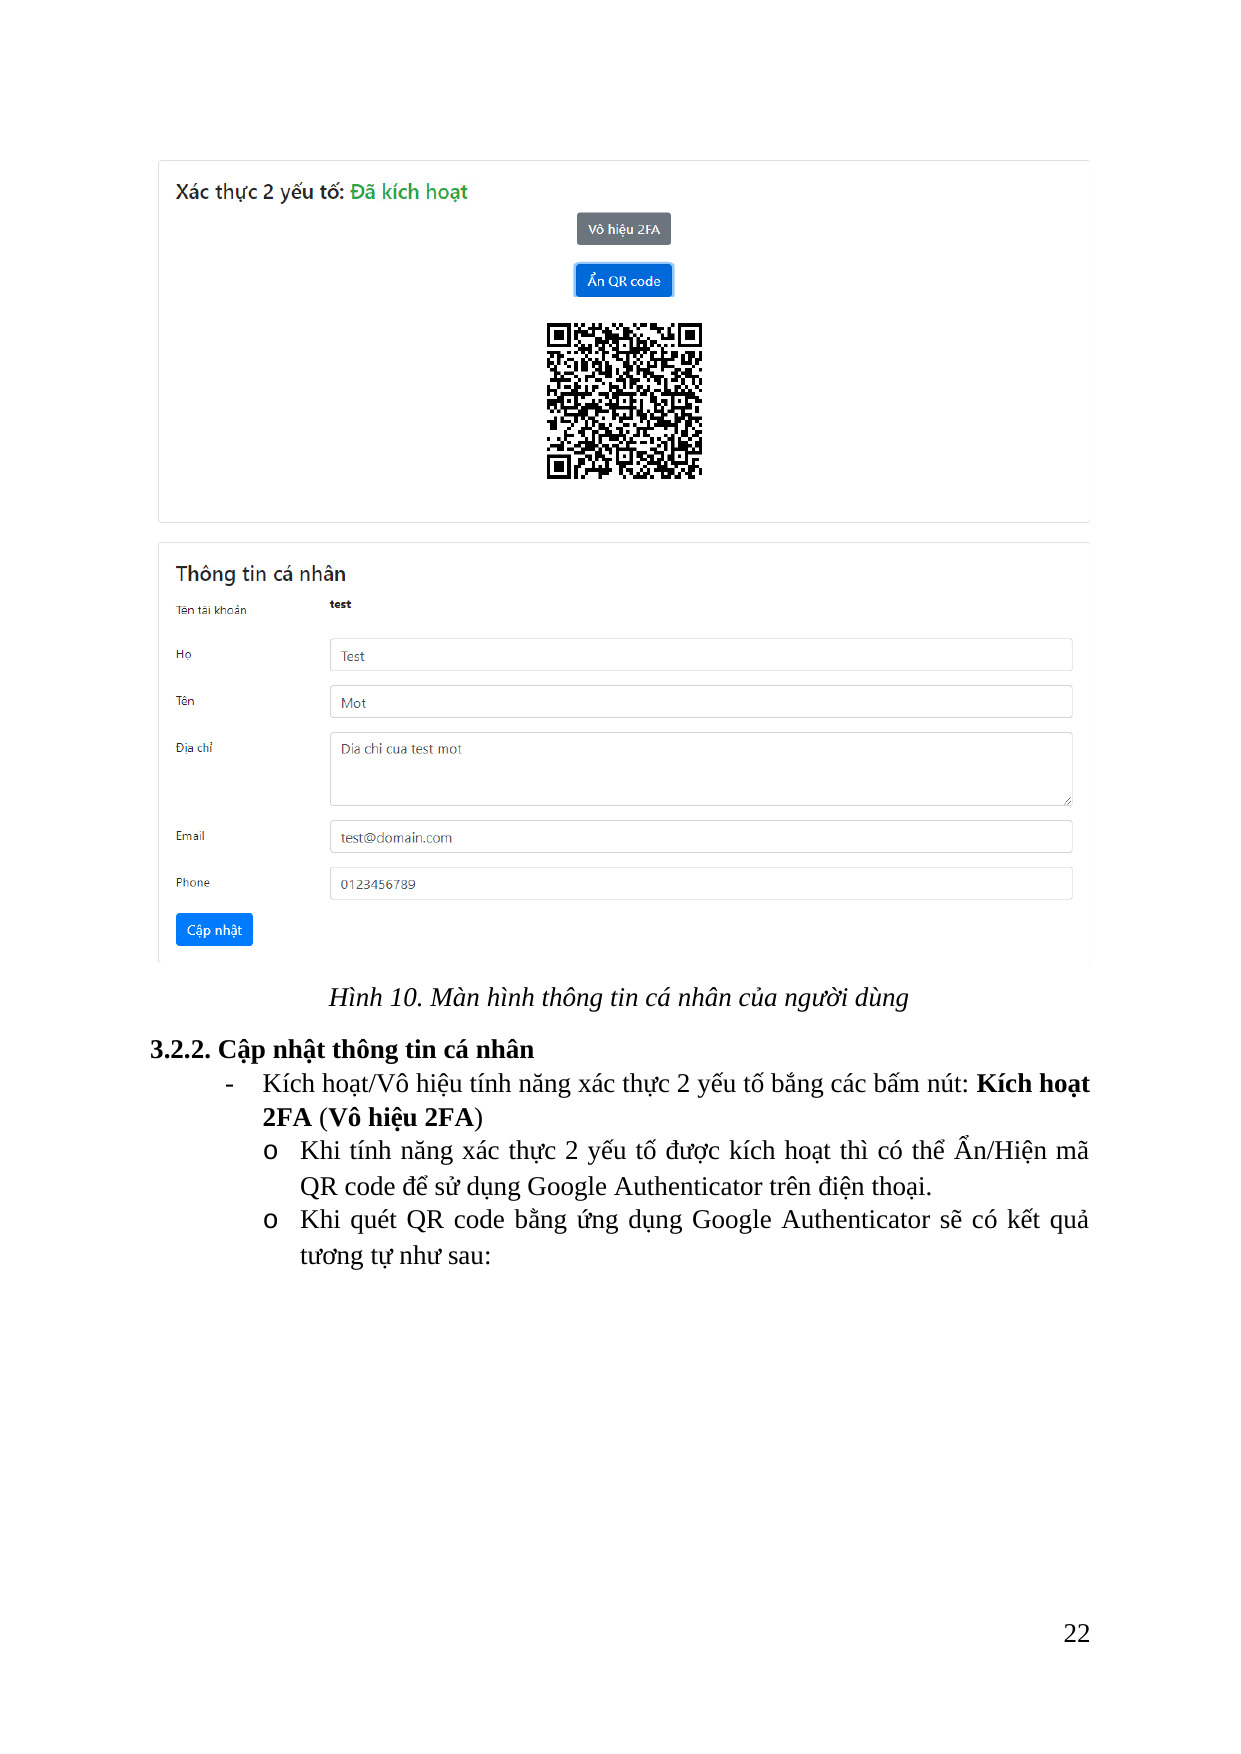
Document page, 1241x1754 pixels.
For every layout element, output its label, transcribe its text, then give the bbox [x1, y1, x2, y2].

list Khi quét QR code bằng ứng dụng Google Authenticator sẽ có kết quả tương tự như sau: [262, 1203, 1090, 1271]
text Hình 10. Màn hình thông tin cá nhân của người dùng [150, 982, 1090, 1013]
subtitle 3.2.2. Cập nhật thông tin cá nhân [150, 1033, 1090, 1065]
list Khi tính năng xác thực 2 yếu tố được kích hoạt thì có thể Ẩn/Hiện mã QR code để sử dụng Google Authenticator trên điện thoại. [262, 1134, 1090, 1201]
picture [150, 150, 1091, 963]
list Kích hoạt/Vô hiệu tính năng xác thực 2 yếu tố bắng các bấm nút: Kích hoạt 2FA (Vô hiệu 2FA) [225, 1067, 1090, 1132]
